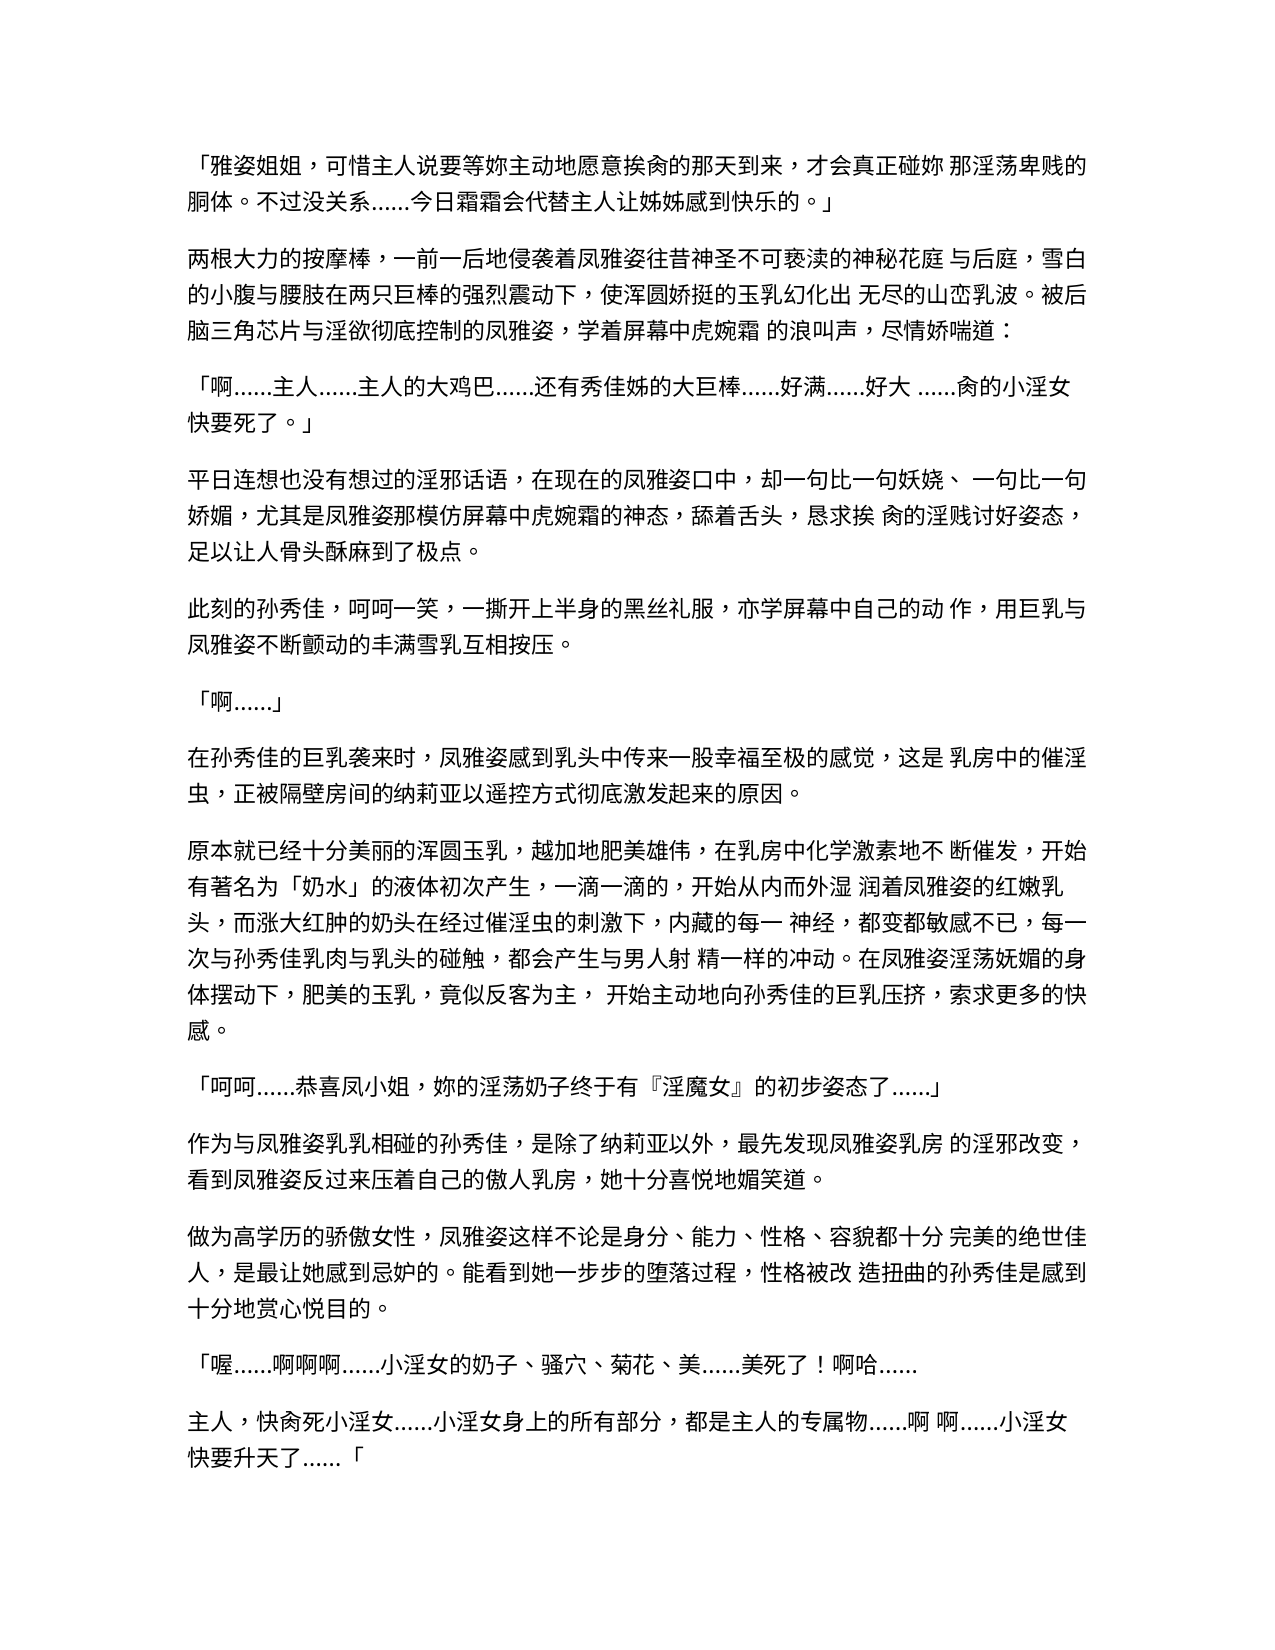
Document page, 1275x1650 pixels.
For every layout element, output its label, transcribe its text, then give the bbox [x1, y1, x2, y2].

text 两根大力的按摩棒，一前一后地侵袭着凤雅姿往昔神圣不可亵渎的神秘花庭 与后庭，雪白的小腹与腰肢在两只巨棒的强烈震动下，使浑圆娇挺的玉乳幻化出 无尽的山峦乳波。被后脑三角芯片与淫欲彻底控制的凤雅姿，学着屏幕中虎婉霜 的浪叫声，尽情娇喘道： [187, 243, 1087, 346]
text 「喔……啊啊啊……小淫女的奶子、骚穴、菊花、美……美死了！啊哈…… [187, 1349, 1087, 1381]
text 「雅姿姐姐，可惜主人说要等妳主动地愿意挨肏的那天到来，才会真正碰妳 那淫荡卑贱的胴体。不过没关系……今日霜霜会代替主人让姊姊感到快乐的。」 [187, 150, 1087, 217]
text 「啊……主人……主人的大鸡巴……还有秀佳姊的大巨棒……好满……好大 ……肏的小淫女快要死了。」 [187, 371, 1087, 438]
text 主人，快肏死小淫女……小淫女身上的所有部分，都是主人的专属物……啊 啊……小淫女快要升天了……「 [187, 1406, 1087, 1473]
text 原本就已经十分美丽的浑圆玉乳，越加地肥美雄伟，在乳房中化学激素地不 断催发，开始有著名为「奶水」的液体初次产生，一滴一滴的，开始从内而外湿 润着凤雅姿的红嫩乳头，而涨大红肿的奶头在经过催淫虫的刺激下，内藏的每一 神经，都变都敏感不已，每一次与孙秀佳乳肉与乳头的碰触，都会产生与男人射 精一样的冲动。在凤雅姿淫荡妩媚的身体摆动下，肥美的玉乳，竟似反客为主， 开始主动地向孙秀佳的巨乳压挤，索求更多的快感。 [187, 835, 1087, 1046]
text 「呵呵……恭喜凤小姐，妳的淫荡奶子终于有『淫魔女』的初步姿态了……」 [187, 1071, 1087, 1103]
text 此刻的孙秀佳，呵呵一笑，一撕开上半身的黑丝礼服，亦学屏幕中自己的动 作，用巨乳与凤雅姿不断颤动的丰满雪乳互相按压。 [187, 593, 1087, 660]
text 在孙秀佳的巨乳袭来时，凤雅姿感到乳头中传来一股幸福至极的感觉，这是 乳房中的催淫虫，正被隔壁房间的纳莉亚以遥控方式彻底激发起来的原因。 [187, 742, 1087, 809]
text 「啊……」 [187, 685, 1087, 717]
text 平日连想也没有想过的淫邪话语，在现在的凤雅姿口中，却一句比一句妖娆、 一句比一句娇媚，尤其是凤雅姿那模仿屏幕中虎婉霜的神态，舔着舌头，恳求挨 肏的淫贱讨好姿态，足以让人骨头酥麻到了极点。 [187, 464, 1087, 567]
text 做为高学历的骄傲女性，凤雅姿这样不论是身分、能力、性格、容貌都十分 完美的绝世佳人，是最让她感到忌妒的。能看到她一步步的堕落过程，性格被改 造扭曲的孙秀佳是感到十分地赏心悦目的。 [187, 1221, 1087, 1324]
text 作为与凤雅姿乳乳相碰的孙秀佳，是除了纳莉亚以外，最先发现凤雅姿乳房 的淫邪改变，看到凤雅姿反过来压着自己的傲人乳房，她十分喜悦地媚笑道。 [187, 1128, 1087, 1195]
